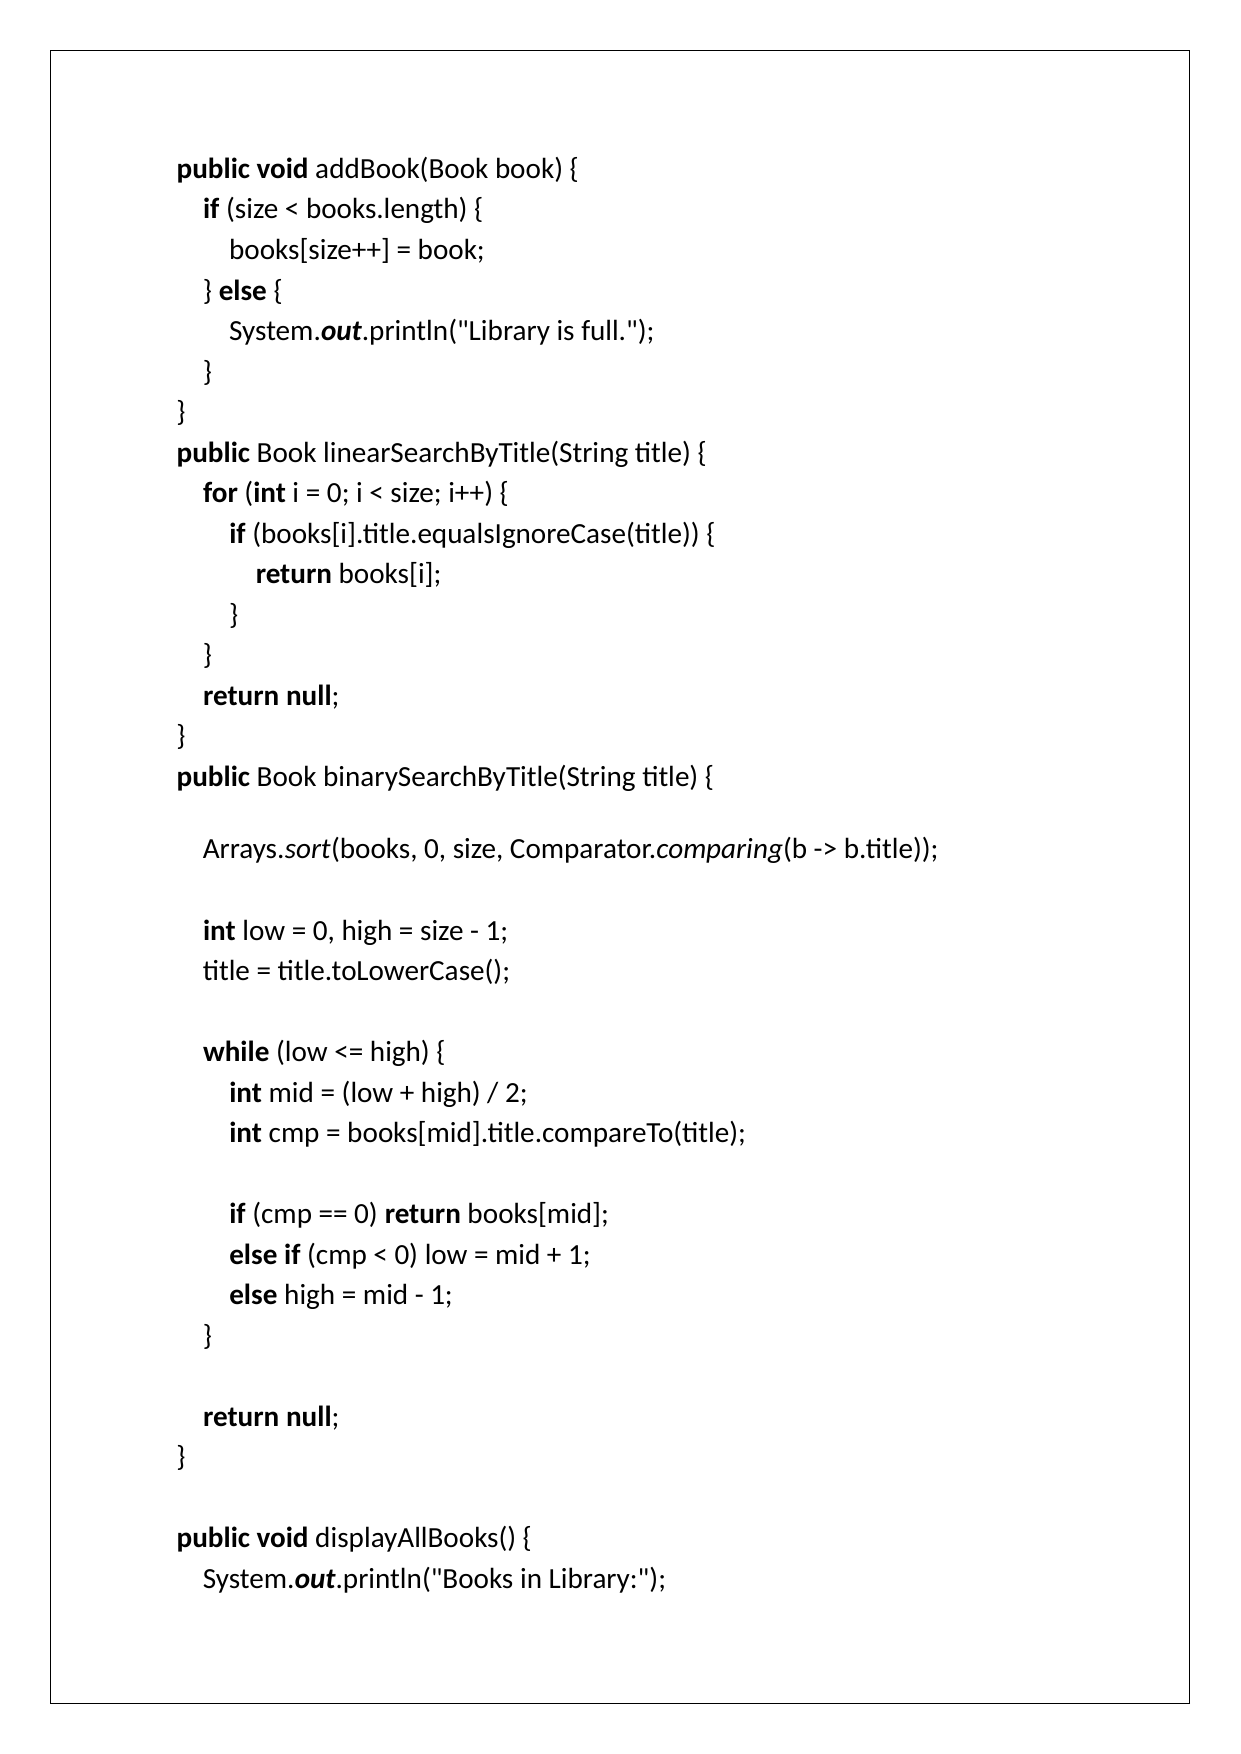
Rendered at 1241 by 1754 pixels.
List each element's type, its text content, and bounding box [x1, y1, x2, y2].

text int cmp = books[mid].title.compareTo(title); [150, 1114, 1090, 1150]
text title = title.toLowerCase(); [150, 952, 1090, 988]
text if (books[i].title.equalsIgnoreCase(title)) { [150, 515, 1090, 550]
text int mid = (low + high) / 2; [150, 1074, 1090, 1109]
text } [150, 1317, 1090, 1352]
text public Book linearSearchByTitle(String title) { [150, 434, 1090, 469]
text return null; [150, 677, 1090, 712]
text } [150, 636, 1090, 672]
text while (low <= high) { [150, 1033, 1090, 1069]
text return books[i]; [150, 555, 1090, 591]
text } [150, 1438, 1090, 1474]
text for (int i = 0; i < size; i++) { [150, 474, 1090, 510]
text System.out.println("Books in Library:"); [150, 1560, 1090, 1596]
text public void addBook(Book book) { [150, 150, 1090, 186]
text int low = 0, high = size - 1; [150, 912, 1090, 947]
text public Book binarySearchByTitle(String title) { [150, 758, 1090, 793]
text } [150, 393, 1090, 429]
text System.out.println("Library is full."); [150, 312, 1090, 348]
text if (cmp == 0) return books[mid]; [150, 1195, 1090, 1231]
text books[size++] = book; [150, 231, 1090, 267]
text } [150, 353, 1090, 388]
text } [150, 717, 1090, 753]
text if (size < books.length) { [150, 191, 1090, 226]
text else high = mid - 1; [150, 1276, 1090, 1312]
text } else { [150, 272, 1090, 307]
text else if (cmp < 0) low = mid + 1; [150, 1236, 1090, 1271]
text public void displayAllBooks() { [150, 1519, 1090, 1555]
text Arrays.sort(books, 0, size, Comparator.comparing(b -> b.title)); [150, 831, 1090, 866]
text } [150, 596, 1090, 631]
text return null; [150, 1398, 1090, 1433]
